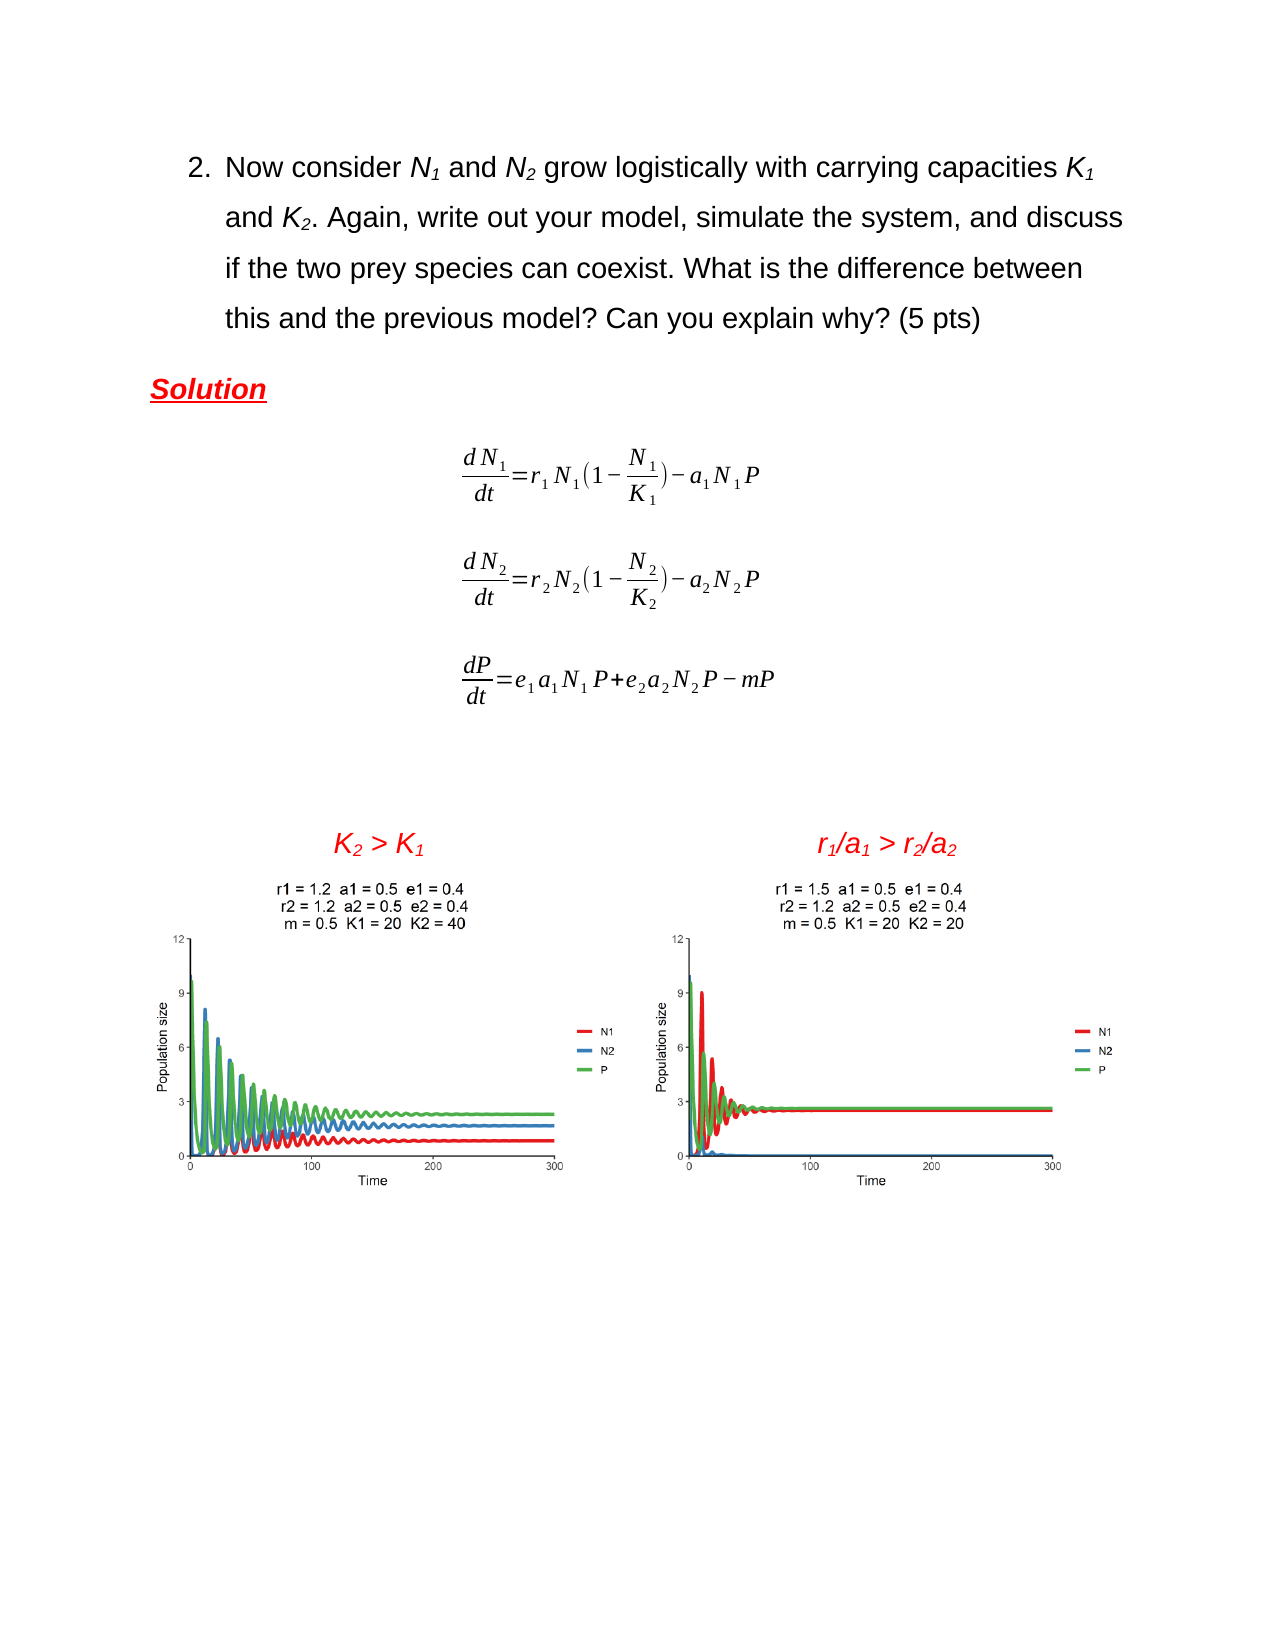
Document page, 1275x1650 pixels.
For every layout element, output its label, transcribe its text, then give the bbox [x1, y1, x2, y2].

picture [150, 876, 627, 1194]
list Now consider N1 and N2 grow logistically with carrying capacities K1 and K2. Again, write out your model, simulate the system, and discuss if the two prey species can coexist. What is the difference between this and the previous model? Can you explain why? (5 pts) [187, 150, 1125, 334]
picture [649, 876, 1125, 1194]
table_header r1/a1 > r2/a2 [638, 826, 1136, 1231]
text Solution [150, 372, 1125, 406]
table_header K2 > K1 [139, 826, 637, 1231]
